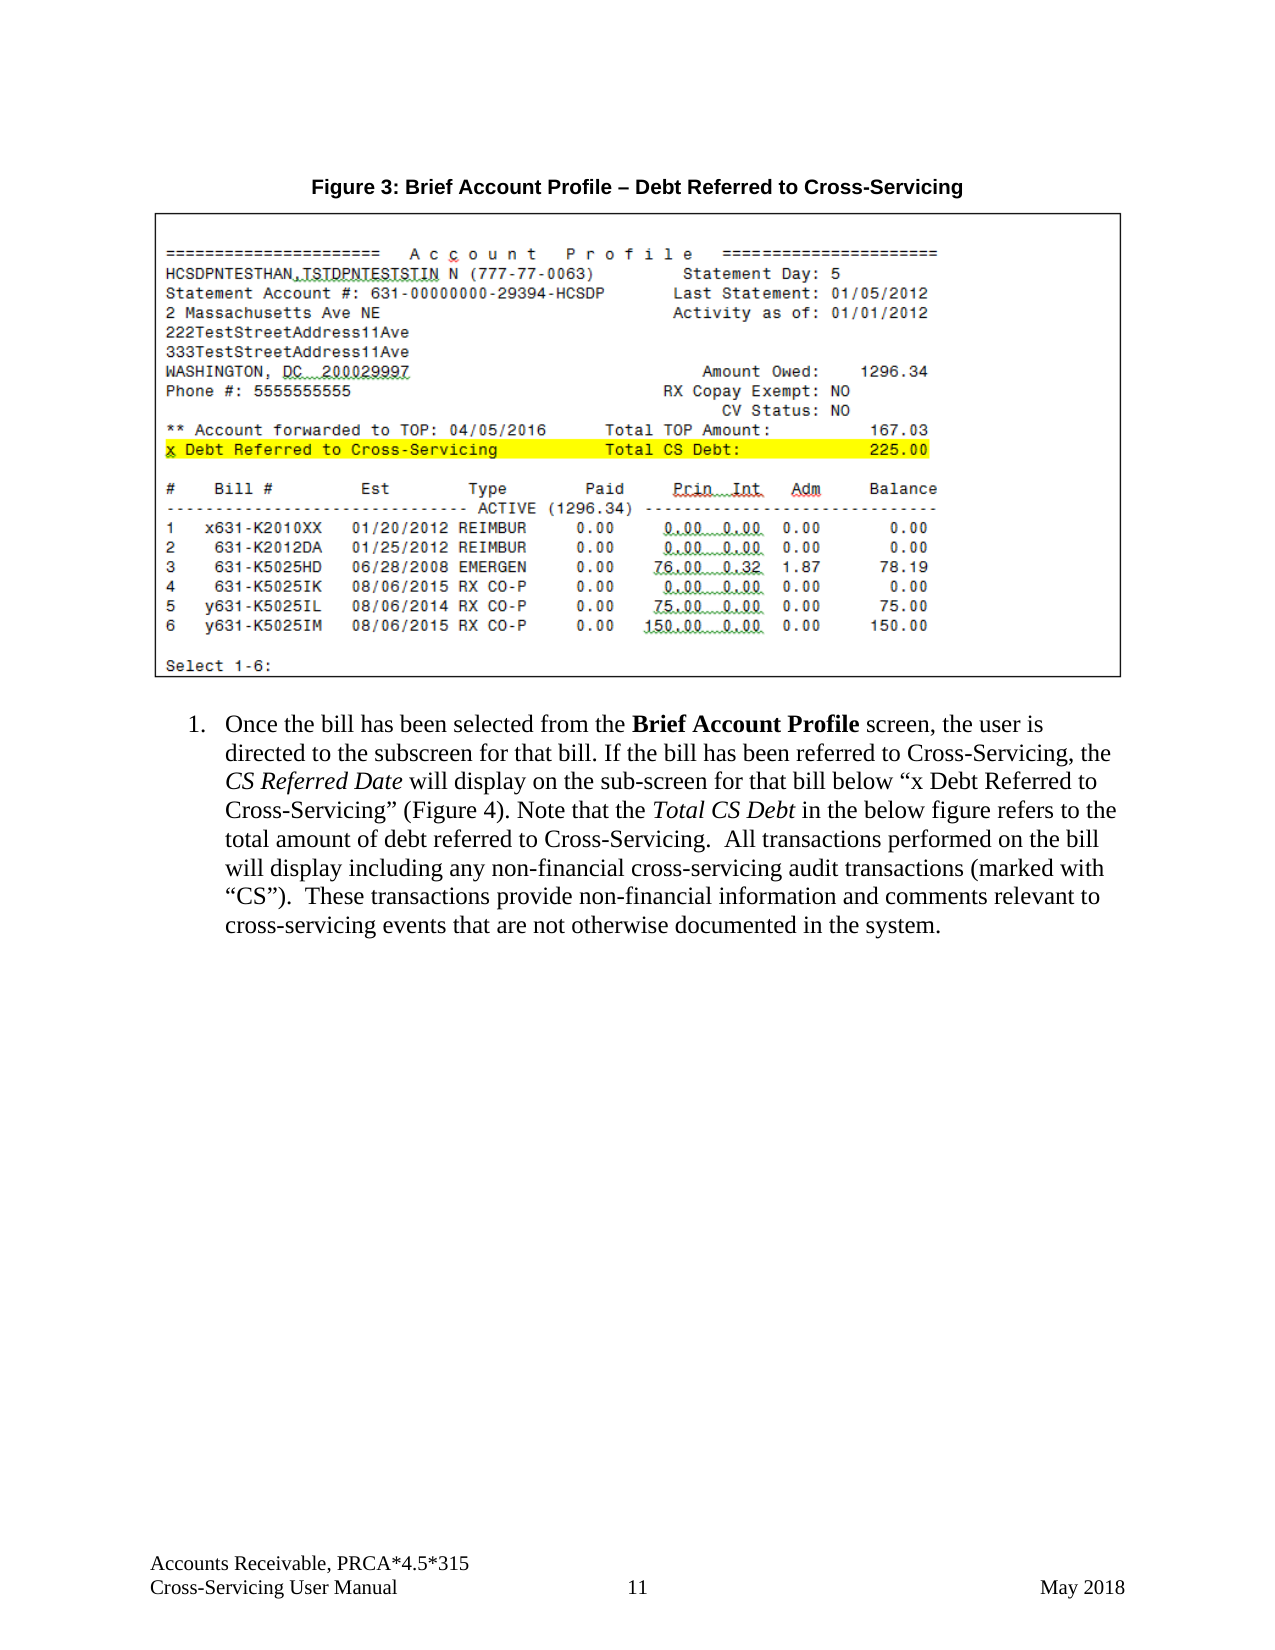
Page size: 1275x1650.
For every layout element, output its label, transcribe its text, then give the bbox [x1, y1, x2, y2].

picture [150, 207, 1125, 681]
list Once the bill has been selected from the Brief Account Profile screen, the user is directed to the subscreen for that bill. If the bill has been referred to Cross-Servicing, the CS Referred Date will display on the sub-screen for that bill below “x Debt Referred to Cross-Servicing” (Figure 4). Note that the Total CS Debt in the below figure refers to the total amount of debt referred to Cross-Servicing. All transactions performed on the bill will display including any non-financial cross-servicing audit transactions (marked with “CS”). These transactions provide non-financial information and comments relevant to cross-servicing events that are not otherwise documented in the system. [187, 709, 1125, 939]
